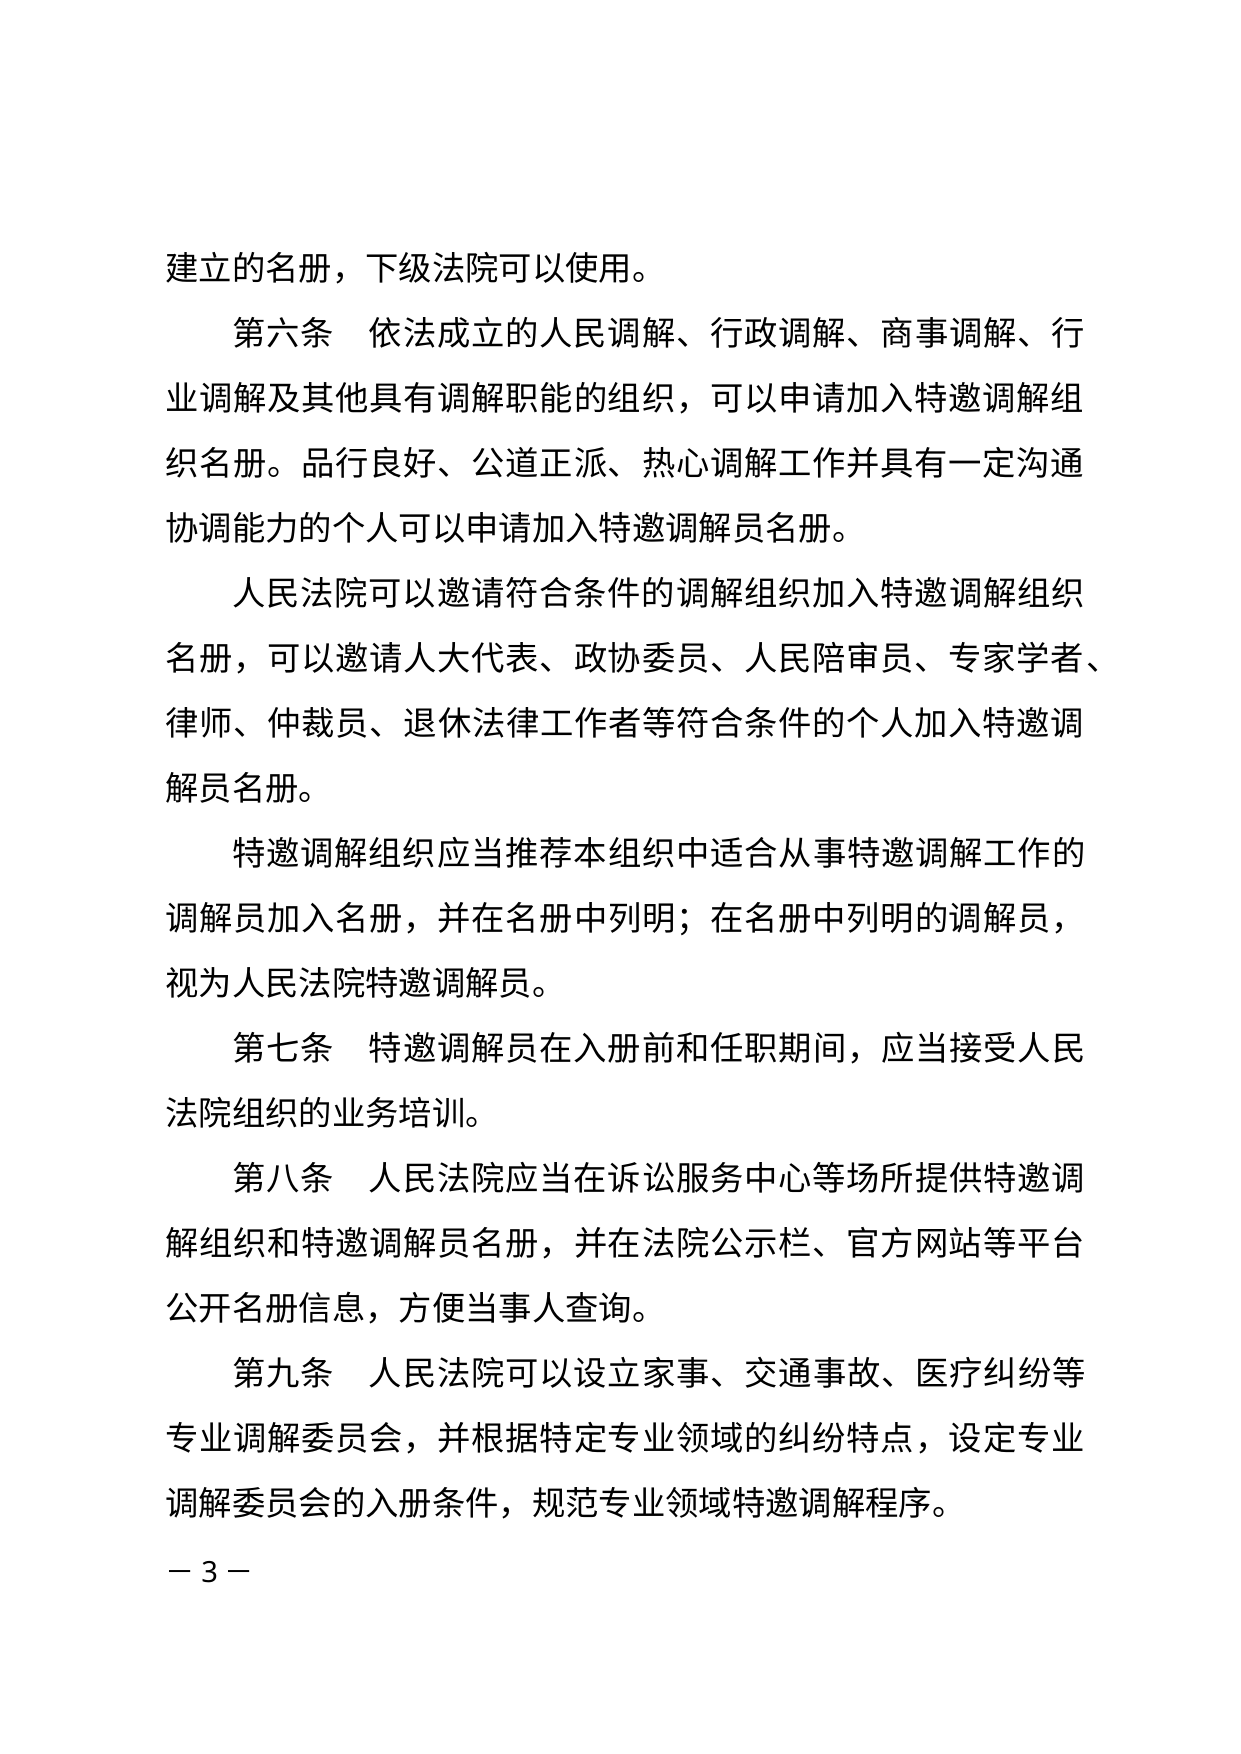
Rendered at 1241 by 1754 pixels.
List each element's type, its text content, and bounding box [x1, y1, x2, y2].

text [165, 233, 1087, 298]
text 第七条 特邀调解员在入册前和任职期间，应当接受人民法院组织的业务培训。 [165, 1013, 1087, 1143]
text 特邀调解组织应当推荐本组织中适合从事特邀调解工作的调解员加入名册，并在名册中列明；在名册中列明的调解员，视为人民法院特邀调解员。 [165, 818, 1087, 1013]
text 人民法院可以邀请符合条件的调解组织加入特邀调解组织名册，可以邀请人大代表、政协委员、人民陪审员、专家学者、律师、仲裁员、退休法律工作者等符合条件的个人加入特邀调解员名册。 [165, 558, 1087, 818]
text 第八条 人民法院应当在诉讼服务中心等场所提供特邀调解组织和特邀调解员名册，并在法院公示栏、官方网站等平台公开名册信息，方便当事人查询。 [165, 1143, 1087, 1338]
text 第六条 依法成立的人民调解、行政调解、商事调解、行业调解及其他具有调解职能的组织，可以申请加入特邀调解组织名册。品行良好、公道正派、热心调解工作并具有一定沟通协调能力的个人可以申请加入特邀调解员名册。 [165, 298, 1087, 558]
text 第九条 人民法院可以设立家事、交通事故、医疗纠纷等专业调解委员会，并根据特定专业领域的纠纷特点，设定专业调解委员会的入册条件，规范专业领域特邀调解程序。 [165, 1338, 1087, 1533]
